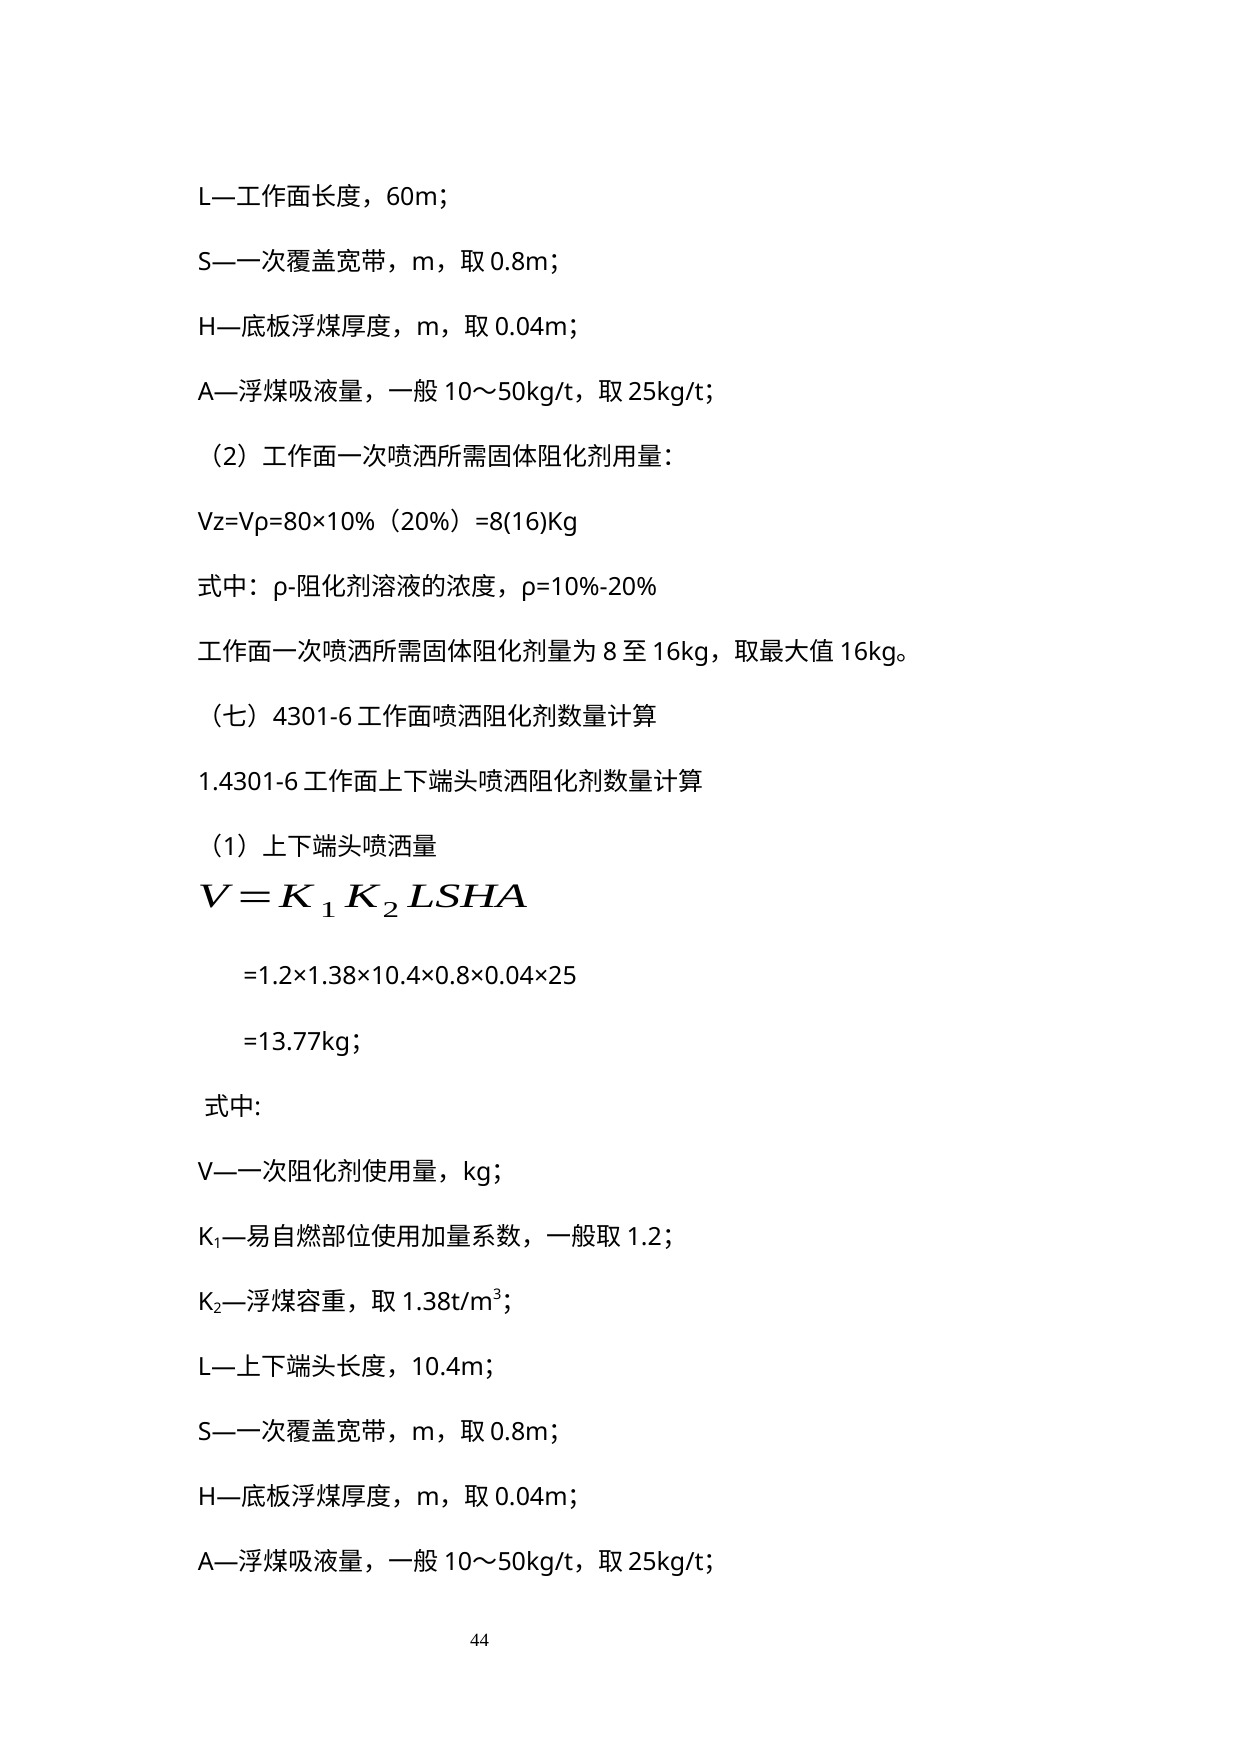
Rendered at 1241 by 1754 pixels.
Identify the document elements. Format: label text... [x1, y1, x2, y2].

text L—上下端头长度，10.4m； [148, 1332, 1093, 1397]
text 1.4301-6工作面上下端头喷洒阻化剂数量计算 [148, 747, 1093, 812]
text =1.2×1.38×10.4×0.8×0.04×25 [148, 942, 1093, 1007]
text A—浮煤吸液量，一般10～50kg/t，取25kg/t； [148, 1527, 1093, 1592]
text 工作面一次喷洒所需固体阻化剂量为8至16kg，取最大值16kg。 [148, 617, 1093, 682]
text V—一次阻化剂使用量，kg； [148, 1137, 1093, 1202]
text （2）工作面一次喷洒所需固体阻化剂用量： [148, 422, 1093, 487]
text S—一次覆盖宽带，m，取0.8m； [148, 227, 1093, 292]
text A—浮煤吸液量，一般10～50kg/t，取25kg/t； [148, 357, 1093, 422]
text K2—浮煤容重，取1.38t/m3； [148, 1267, 1093, 1332]
text L—工作面长度，60m； [148, 162, 1093, 227]
text （1）上下端头喷洒量 [148, 812, 1093, 877]
text H—底板浮煤厚度，m，取0.04m； [148, 1462, 1093, 1527]
text K1—易自燃部位使用加量系数，一般取1.2； [148, 1202, 1093, 1267]
text =13.77kg； [148, 1007, 1093, 1072]
text 式中: [148, 1072, 1093, 1137]
text S—一次覆盖宽带，m，取0.8m； [148, 1397, 1093, 1462]
text 式中：ρ-阻化剂溶液的浓度，ρ=10%-20% [148, 552, 1093, 617]
text Vz=Vρ=80×10%（20%）=8(16)Kg [148, 487, 1093, 552]
text （七）4301-6工作面喷洒阻化剂数量计算 [148, 682, 1093, 747]
text H—底板浮煤厚度，m，取0.04m； [148, 292, 1093, 357]
